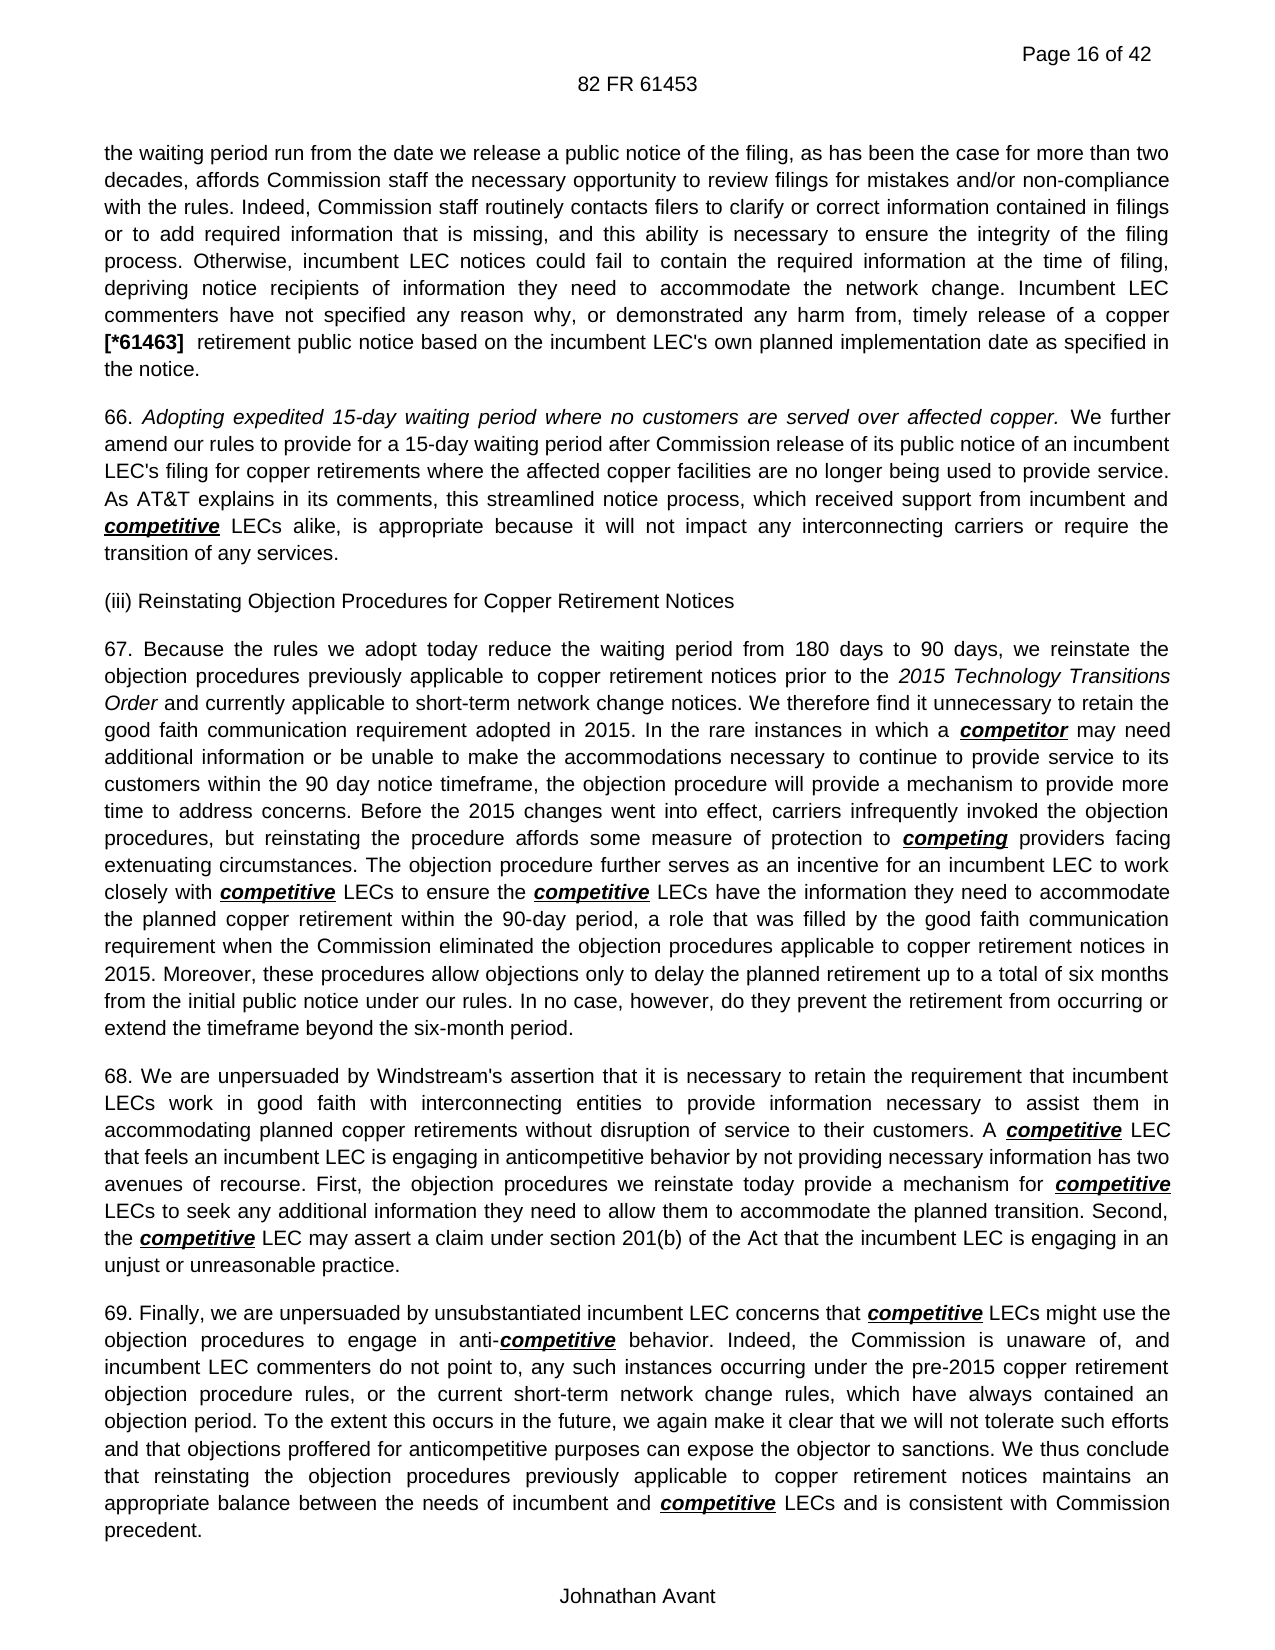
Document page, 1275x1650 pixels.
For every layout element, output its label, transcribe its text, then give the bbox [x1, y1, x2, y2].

text 68. We are unpersuaded by Windstream's assertion that it is necessary to retain the requirement that incumbent LECs work in good faith with interconnecting entities to provide information necessary to assist them in accommodating planned copper retirements without disruption of service to their customers. A competitive LEC that feels an incumbent LEC is engaging in anticompetitive behavior by not providing necessary information has two avenues of recourse. First, the objection procedures we reinstate today provide a mechanism for competitive LECs to seek any additional information they need to allow them to accommodate the planned transition. Second, the competitive LEC may assert a claim under section 201(b) of the Act that the incumbent LEC is engaging in an unjust or unreasonable practice. [104, 1060, 1171, 1277]
text 66. Adopting expedited 15-day waiting period where no customers are served over affected copper. We further amend our rules to provide for a 15-day waiting period after Commission release of its public notice of an incumbent LEC's filing for copper retirements where the affected copper facilities are no longer being used to provide service. As AT&T explains in its comments, this streamlined notice process, which received support from incumbent and competitive LECs alike, is appropriate because it will not impact any interconnecting carriers or require the transition of any services. [104, 402, 1171, 564]
text 69. Finally, we are unpersuaded by unsubstantiated incumbent LEC concerns that competitive LECs might use the objection procedures to engage in anti-competitive behavior. Indeed, the Commission is unaware of, and incumbent LEC commenters do not point to, any such instances occurring under the pre-2015 copper retirement objection procedure rules, or the current short-term network change rules, which have always contained an objection period. To the extent this occurs in the future, we again make it clear that we will not tolerate such efforts and that objections proffered for anticompetitive purposes can expose the objector to sanctions. We thus conclude that reinstating the objection procedures previously applicable to copper retirement notices maintains an appropriate balance between the needs of incumbent and competitive LECs and is consistent with Commission precedent. [104, 1298, 1171, 1542]
text (iii) Reinstating Objection Procedures for Copper Retirement Notices [104, 585, 1171, 612]
text 67. Because the rules we adopt today reduce the waiting period from 180 days to 90 days, we reinstate the objection procedures previously applicable to copper retirement notices prior to the 2015 Technology Transitions Order and currently applicable to short-term network change notices. We therefore find it unnecessary to retain the good faith communication requirement adopted in 2015. In the rare instances in which a competitor may need additional information or be unable to make the accommodations necessary to continue to provide service to its customers within the 90 day notice timeframe, the objection procedure will provide a mechanism to provide more time to address concerns. Before the 2015 changes went into effect, carriers infrequently invoked the objection procedures, but reinstating the procedure affords some measure of protection to competing providers facing extenuating circumstances. The objection procedure further serves as an incentive for an incumbent LEC to work closely with competitive LECs to ensure the competitive LECs have the information they need to accommodate the planned copper retirement within the 90-day period, a role that was filled by the good faith communication requirement when the Commission eliminated the objection procedures applicable to copper retirement notices in 2015. Moreover, these procedures allow objections only to delay the planned retirement up to a total of six months from the initial public notice under our rules. In no case, however, do they prevent the retirement from occurring or extend the timeframe beyond the six-month period. [104, 633, 1171, 1039]
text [104, 137, 1171, 381]
